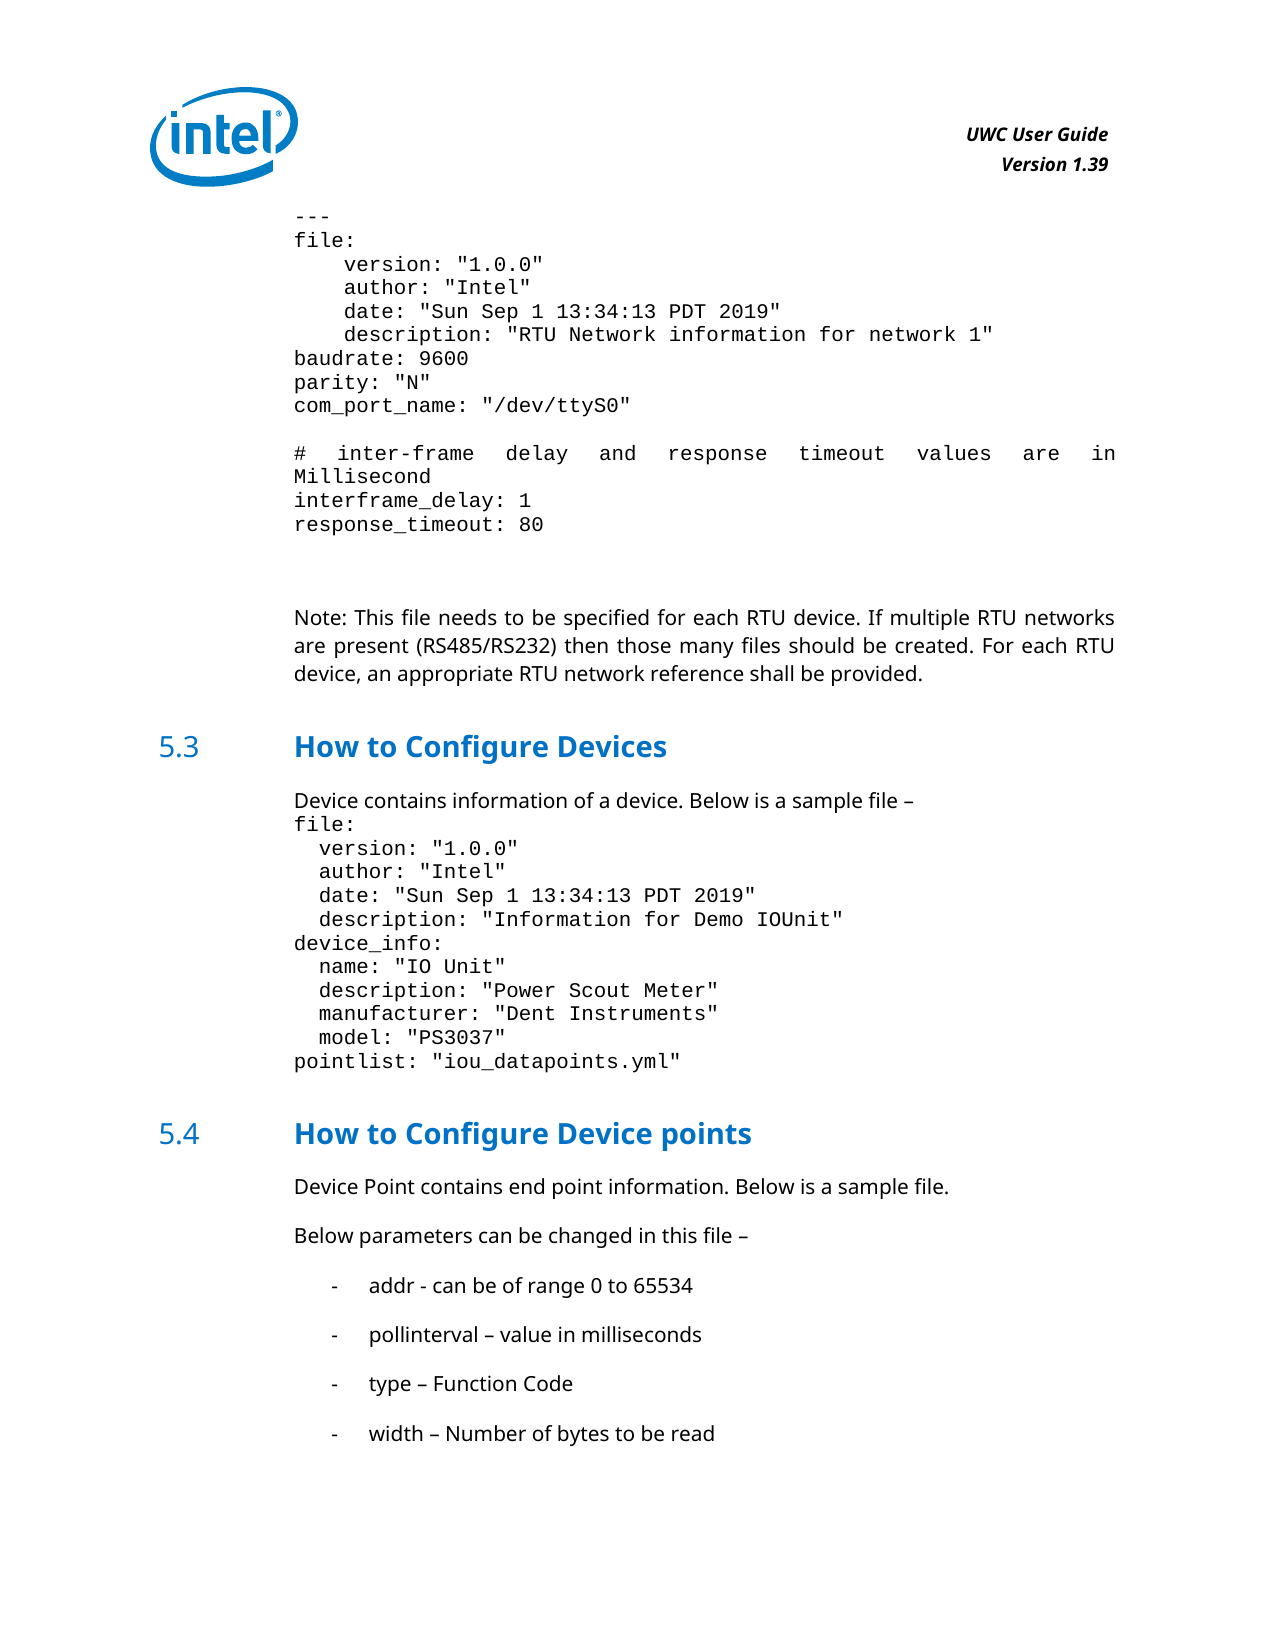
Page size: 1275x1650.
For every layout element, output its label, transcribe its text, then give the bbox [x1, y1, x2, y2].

list addr - can be of range 0 to 65534 [331, 1271, 1117, 1299]
text manufacturer: "Dent Instruments" [294, 1003, 1117, 1027]
list width – Number of bytes to be read [331, 1419, 1117, 1447]
text baudrate: 9600 [294, 348, 1117, 372]
text Device Point contains end point information. Below is a sample file. [294, 1172, 1117, 1201]
text # inter-frame delay and response timeout values are in Millisecond [294, 443, 1117, 490]
text description: "RTU Network information for network 1" [294, 324, 1117, 348]
text version: "1.0.0" [294, 253, 1117, 277]
text description: "Power Scout Meter" [294, 980, 1117, 1003]
text version: "1.0.0" [294, 838, 1117, 862]
text model: "PS3037" [294, 1027, 1117, 1051]
text author: "Intel" [294, 277, 1117, 301]
text com_port_name: "/dev/ttyS0" [294, 395, 1117, 419]
text --- [294, 206, 1117, 230]
text device_info: [294, 932, 1117, 956]
text Device contains information of a device. Below is a sample file – [294, 786, 1117, 814]
text file: [294, 230, 1117, 253]
text pointlist: "iou_datapoints.yml" [294, 1051, 1117, 1074]
text author: "Intel" [294, 862, 1117, 885]
subtitle How to Configure Devices [158, 729, 1117, 765]
text date: "Sun Sep 1 13:34:13 PDT 2019" [294, 885, 1117, 909]
text Below parameters can be changed in this file – [294, 1222, 1117, 1250]
text date: "Sun Sep 1 13:34:13 PDT 2019" [294, 301, 1117, 324]
text parity: "N" [294, 372, 1117, 395]
text description: "Information for Demo IOUnit" [294, 909, 1117, 932]
list pollinterval – value in milliseconds [331, 1320, 1117, 1348]
text response_timeout: 80 [294, 514, 1117, 537]
subtitle How to Configure Device points [158, 1116, 1117, 1151]
text file: [294, 814, 1117, 838]
text Note: This file needs to be specified for each RTU device. If multiple RTU networks are present (RS485/RS232) then those many files should be created. For each RTU device, an appropriate RTU network reference shall be provided. [294, 603, 1117, 688]
text interframe_delay: 1 [294, 490, 1117, 514]
list type – Function Code [331, 1369, 1117, 1398]
text name: "IO Unit" [294, 956, 1117, 980]
